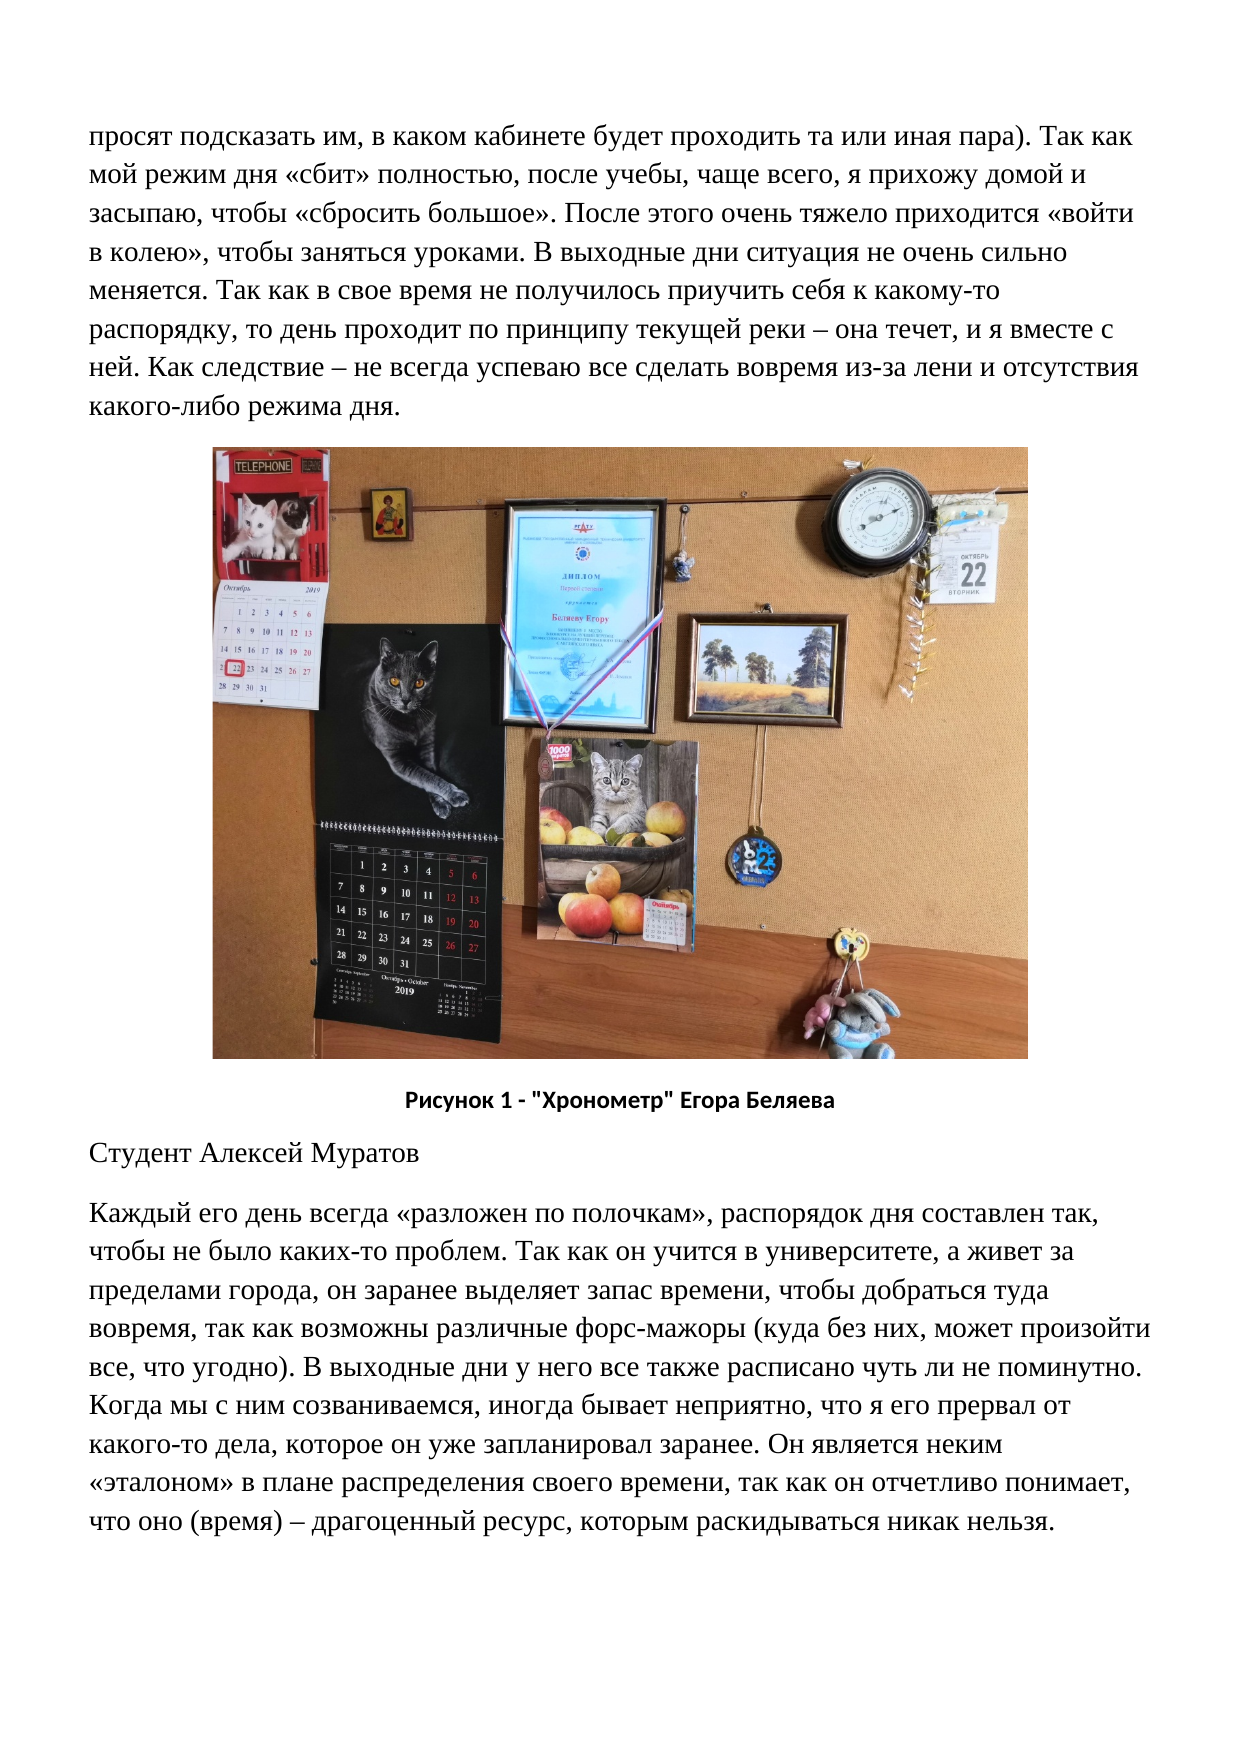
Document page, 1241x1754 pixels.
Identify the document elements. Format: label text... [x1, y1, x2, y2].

text Каждый его день всегда «разложен по полочкам», распорядок дня составлен так, чтобы не было каких-то проблем. Так как он учится в университете, а живет за пределами города, он заранее выделяет запас времени, чтобы добраться туда вовремя, так как возможны различные форс-мажоры (куда без них, может произойти все, что угодно). В выходные дни у него все также расписано чуть ли не поминутно. Когда мы с ним созваниваемся, иногда бывает неприятно, что я его прервал от какого-то дела, которое он уже запланировал заранее. Он является неким «эталоном» в плане распределения своего времени, так как он отчетливо понимает, что оно (время) – драгоценный ресурс, которым раскидываться никак нельзя. [89, 1195, 1152, 1537]
text Рисунок 1 - "Хронометр" Егора Беляева [89, 1084, 1152, 1114]
picture [212, 447, 1028, 1059]
text Студент Алексей Муратов [89, 1135, 1152, 1169]
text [89, 118, 1152, 421]
